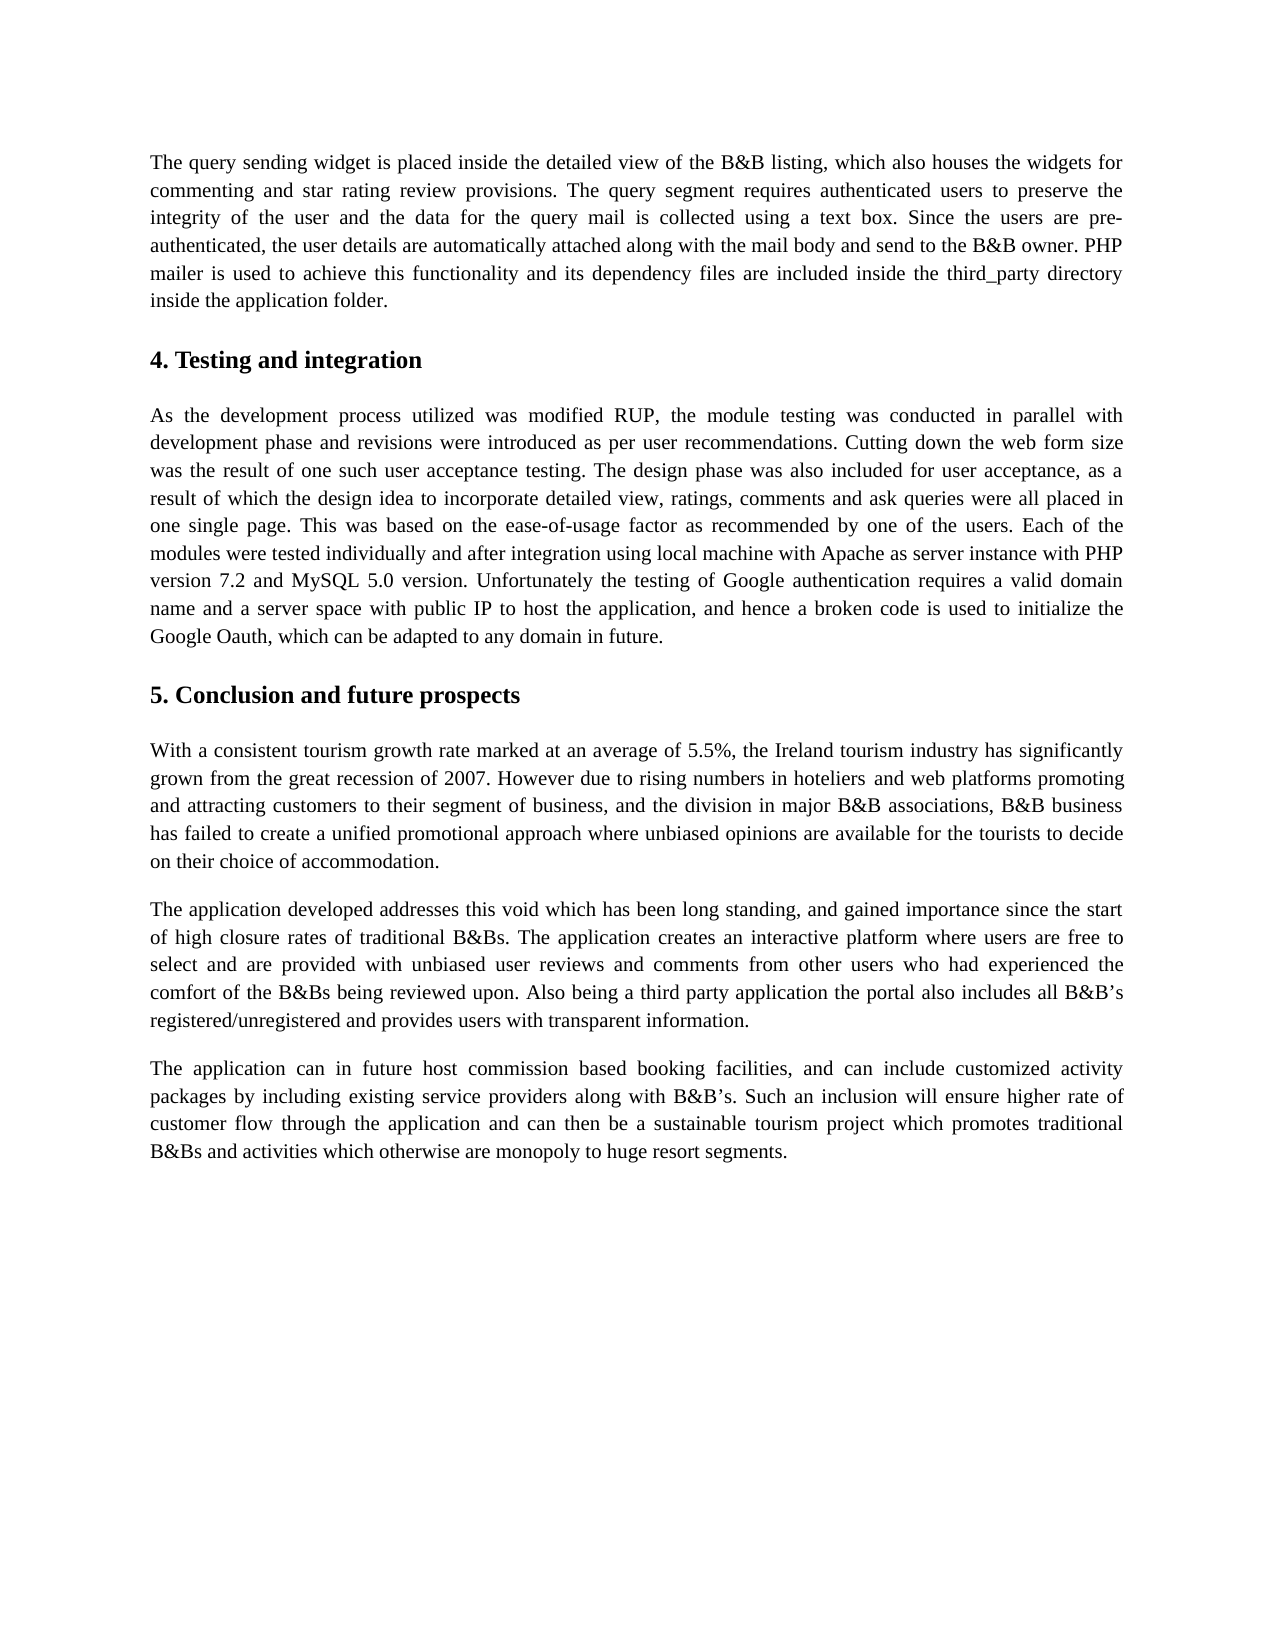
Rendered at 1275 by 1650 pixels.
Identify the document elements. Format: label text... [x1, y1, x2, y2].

text As the development process utilized was modified RUP, the module testing was conducted in parallel with development phase and revisions were introduced as per user recommendations. Cutting down the web form size was the result of one such user acceptance testing. The design phase was also included for user acceptance, as a result of which the design idea to incorporate detailed view, ratings, comments and ask queries were all placed in one single page. This was based on the ease-of-usage factor as recommended by one of the users. Each of the modules were tested individually and after integration using local machine with Apache as server instance with PHP version 7.2 and MySQL 5.0 version. Unfortunately the testing of Google authentication requires a valid domain name and a server space with public IP to host the application, and hence a broken code is used to initialize the Google Oauth, which can be adapted to any domain in future. [150, 403, 1125, 648]
text The application can in future host commission based booking facilities, and can include customized activity packages by including existing service providers along with B&B’s. Such an inclusion will ensure higher rate of customer flow through the application and can then be a sustainable tourism project which promotes traditional B&Bs and activities which otherwise are monopoly to huge resort segments. [150, 1056, 1125, 1163]
subtitle 4. Testing and integration [150, 345, 1125, 373]
text The application developed addresses this void which has been long standing, and gained importance since the start of high closure rates of traditional B&Bs. The application creates an interactive platform where users are free to select and are provided with unbiased user reviews and comments from other users who had experienced the comfort of the B&Bs being reviewed upon. Also being a third party application the portal also includes all B&B’s registered/unregistered and provides users with transparent information. [150, 897, 1125, 1032]
text The query sending widget is placed inside the detailed view of the B&B listing, which also houses the widgets for commenting and star rating review provisions. The query segment requires authenticated users to preserve the integrity of the user and the data for the query mail is collected using a text box. Since the users are pre-authenticated, the user details are automatically attached along with the mail body and send to the B&B owner. PHP mailer is used to achieve this functionality and its dependency files are included inside the third_party directory inside the application folder. [150, 150, 1125, 312]
subtitle 5. Conclusion and future prospects [150, 680, 1125, 709]
text With a consistent tourism growth rate marked at an average of 5.5%, the Ireland tourism industry has significantly grown from the great recession of 2007. However due to rising numbers in hoteliers and web platforms promoting and attracting customers to their segment of business, and the division in major B&B associations, B&B business has failed to create a unified promotional approach where unbiased opinions are available for the tourists to decide on their choice of accommodation. [150, 738, 1125, 873]
